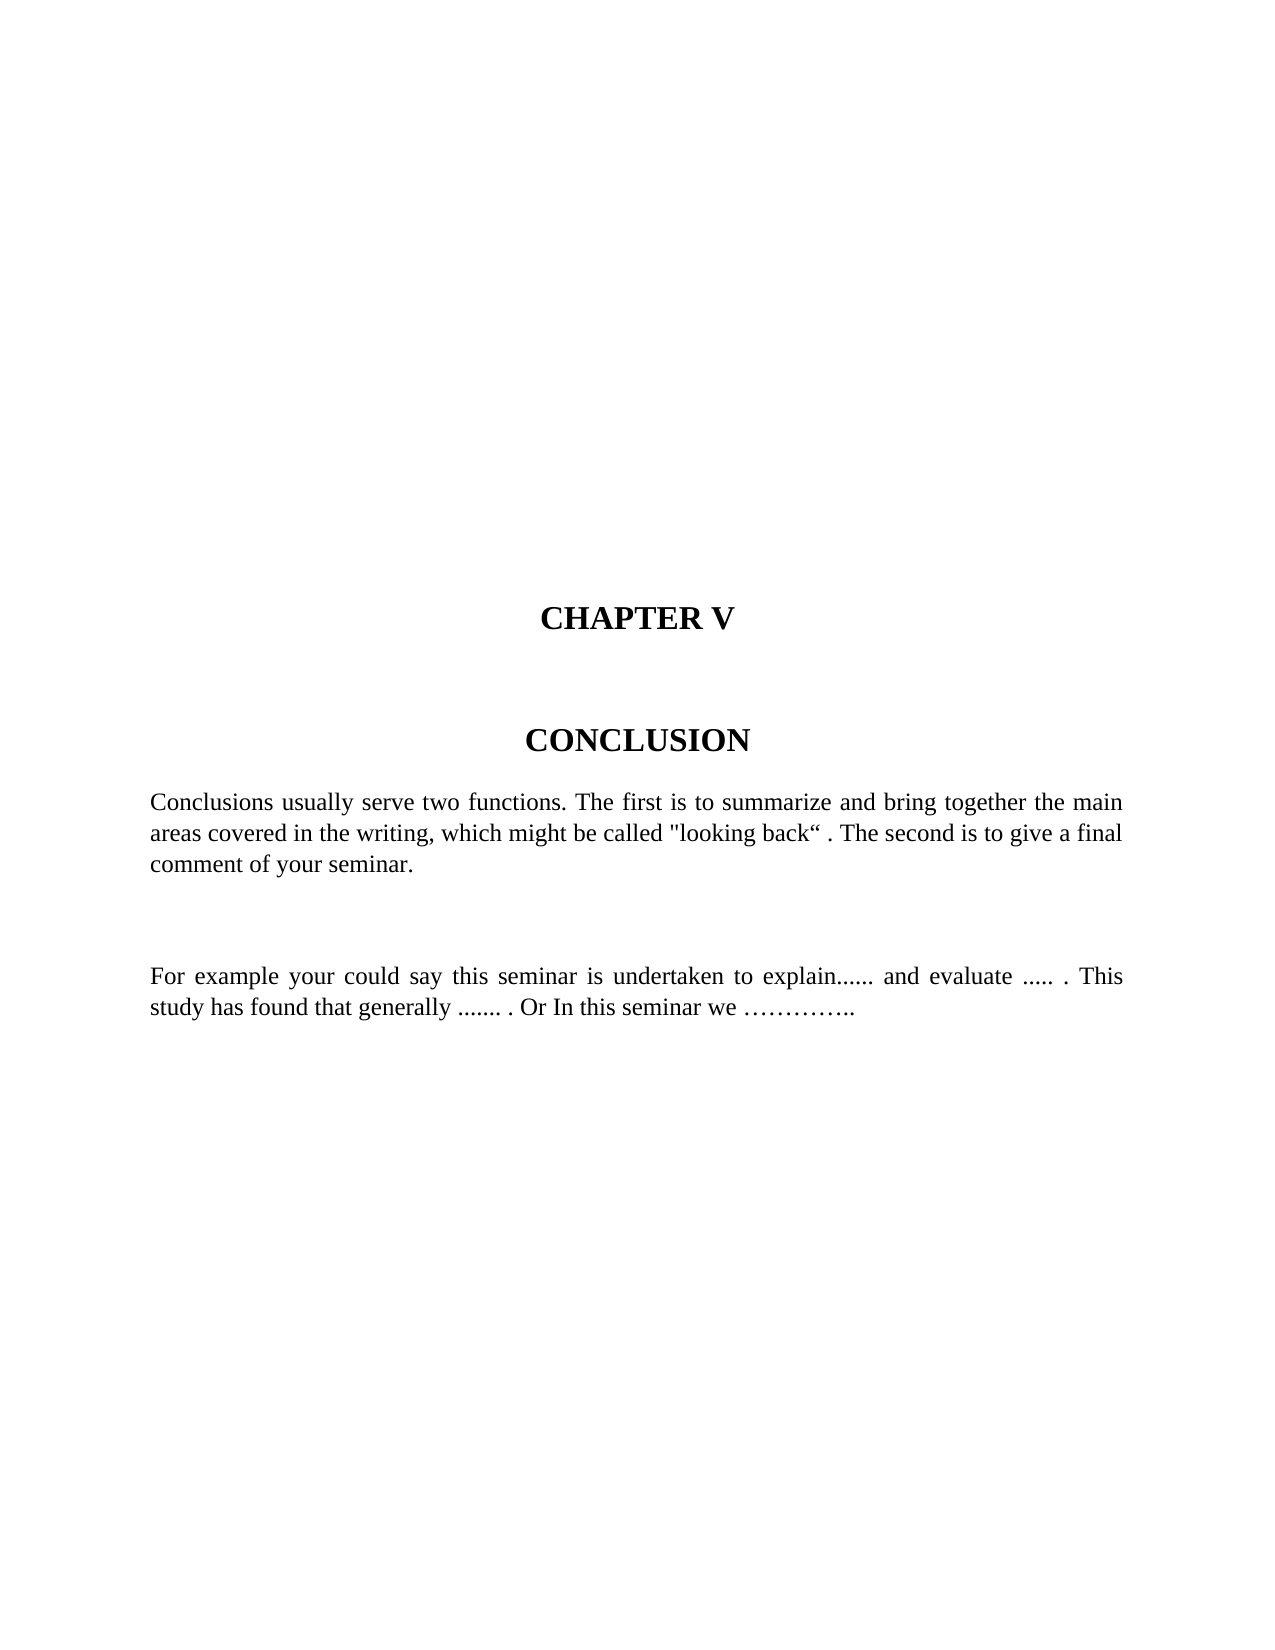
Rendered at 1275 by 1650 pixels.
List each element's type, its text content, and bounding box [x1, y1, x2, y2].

text Conclusions usually serve two functions. The first is to summarize and bring together the main areas covered in the writing, which might be called "looking back“ . The second is to give a final comment of your seminar. [150, 787, 1125, 878]
text CONCLUSION [150, 721, 1125, 759]
text CHAPTER V [150, 598, 1125, 637]
text For example your could say this seminar is undertaken to explain...... and evaluate ..... . This study has found that generally ....... . Or In this seminar we ………….. [150, 961, 1125, 1021]
